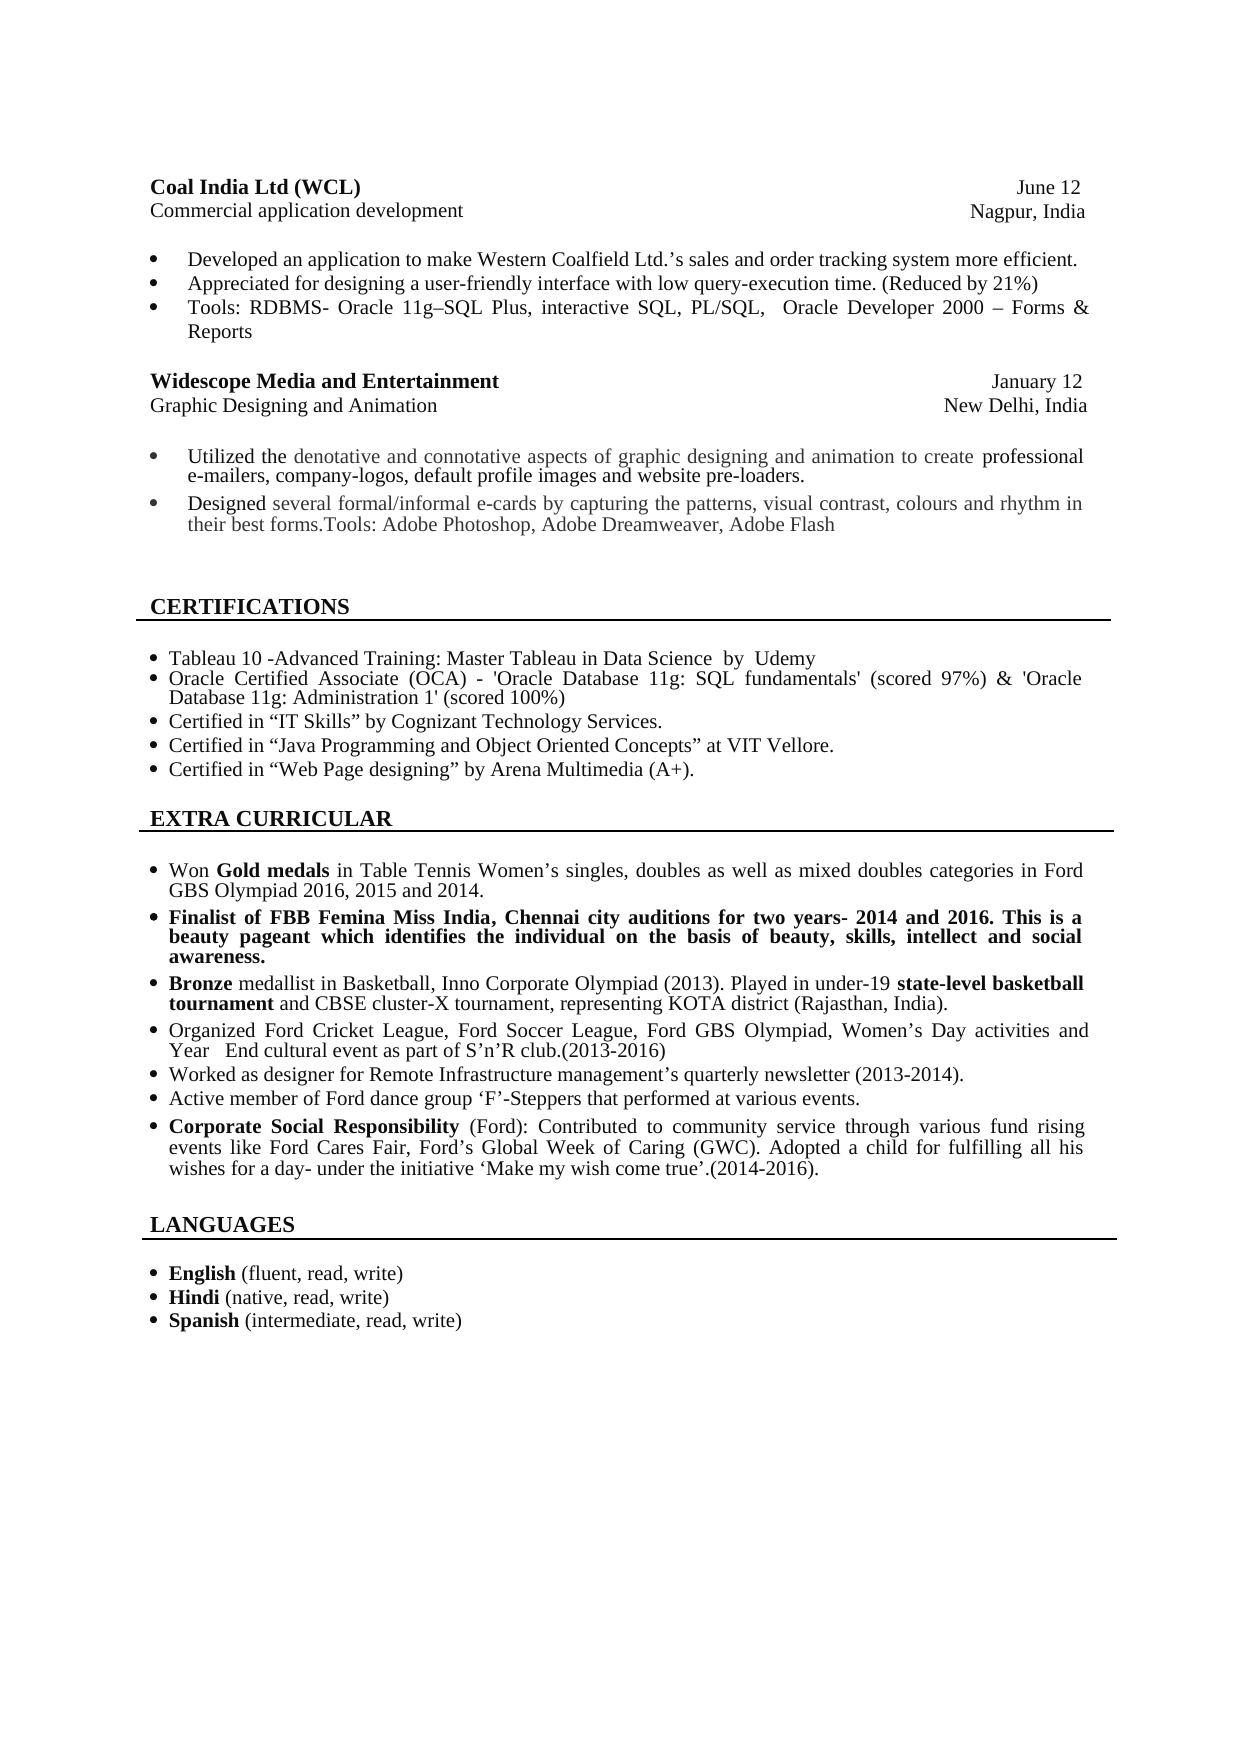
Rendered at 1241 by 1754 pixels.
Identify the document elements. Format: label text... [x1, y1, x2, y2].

table_header Widescope Media and Entertainment [150, 368, 721, 393]
list Tools: RDBMS- Oracle 11g–SQL Plus, interactive SQL, PL/SQL, Developer 2000 – Forms & Reports [150, 295, 1090, 343]
list Finalist of FBB Femina Miss India, Chennai city auditions for two years- 2014 and 2016. This is a beauty pageant which identifies the individual on the basis of beauty, skills, intellect and social awareness. [150, 908, 1084, 968]
list Won Gold medals in Table Tennis Women’s singles, doubles as well as mixed doubles categories in Ford GBS Olympiad 2016, 2015 and 2014. [150, 862, 1084, 902]
table_cell Graphic Designing and Animation [150, 393, 721, 417]
list Appreciated for designing a user-friendly interface with low query-execution time. (Reduced by 21%) [150, 271, 1090, 294]
text CERTIFICATIONS [150, 593, 1090, 619]
list Bronze medallist in Basketball, Inno Corporate Olympiad (2013). Played in under-19 state-level basketball tournament and CBSE cluster-X tournament, representing KOTA district (Rajasthan, India). [150, 975, 1084, 1015]
list Designed several formal/informal e-cards by capturing the patterns, visual contrast, colours and rhythm in their best forms.Tools: Adobe Photoshop, Adobe Dreamweaver, Adobe Flash [150, 494, 1084, 536]
text LANGUAGES [150, 1212, 1090, 1238]
list Spanish (intermediate, read, write) [150, 1309, 1090, 1332]
text EXTRA CURRICULAR [150, 805, 1090, 831]
list Utilized the denotative and connotative aspects of graphic designing and animation to create professional e-mailers, company-logos, default profile images and website pre-loaders. [150, 448, 1084, 487]
table_cell New Delhi, India [721, 393, 1087, 417]
list Developed an application to make Western Coalfield Ltd.’s sales and order tracking system more efficient. [150, 246, 1090, 271]
list Tableau 10 -Advanced Training: Master Tableau in Data SciencebyUdemy [150, 649, 1084, 669]
list Certified in “Web Page designing” by Arena Multimedia (A+). [150, 757, 1090, 781]
list Corporate Social Responsibility (Ford): Contributed to community service through various fund rising events like Ford Cares Fair, Ford’s Global Week of Caring (GWC). Adopted a child for fulfilling all his wishes for a day- under the initiative ‘Make my wish come true’.(2014-2016). [150, 1117, 1086, 1180]
table_header January 12 [721, 368, 1087, 393]
list Hindi (native, read, write) [150, 1285, 1090, 1309]
list English (fluent, read, write) [150, 1261, 1090, 1285]
list Oracle Certified Associate (OCA) - 'Oracle Database 11g: SQL fundamentals' (scored 97%) & 'Oracle Database 11g: Administration 1' (scored 100%) [150, 669, 1084, 709]
list Active member of Ford dance group ‘F’-Steppers that performed at various events. [150, 1086, 1090, 1110]
list Organized Ford Cricket League, Ford Soccer League, Ford GBS Olympiad, Women’s Day activities and Year End cultural event as part of S’n’R club.(2013-2016) [150, 1021, 1090, 1062]
table_cell Commercial application development [150, 199, 717, 223]
list Worked as designer for Remote Infrastructure management’s quarterly newsletter (2013-2014). [150, 1062, 1090, 1086]
list Certified in “Java Programming and Object Oriented Concepts” at VIT Vellore. [150, 733, 1090, 757]
table_cell Nagpur, India [717, 199, 1085, 223]
table_cell Coal India Ltd (WCL) [150, 150, 717, 199]
table_cell June 12 [717, 150, 1085, 199]
list Certified in “IT Skills” by Cognizant Technology Services. [150, 709, 1090, 733]
